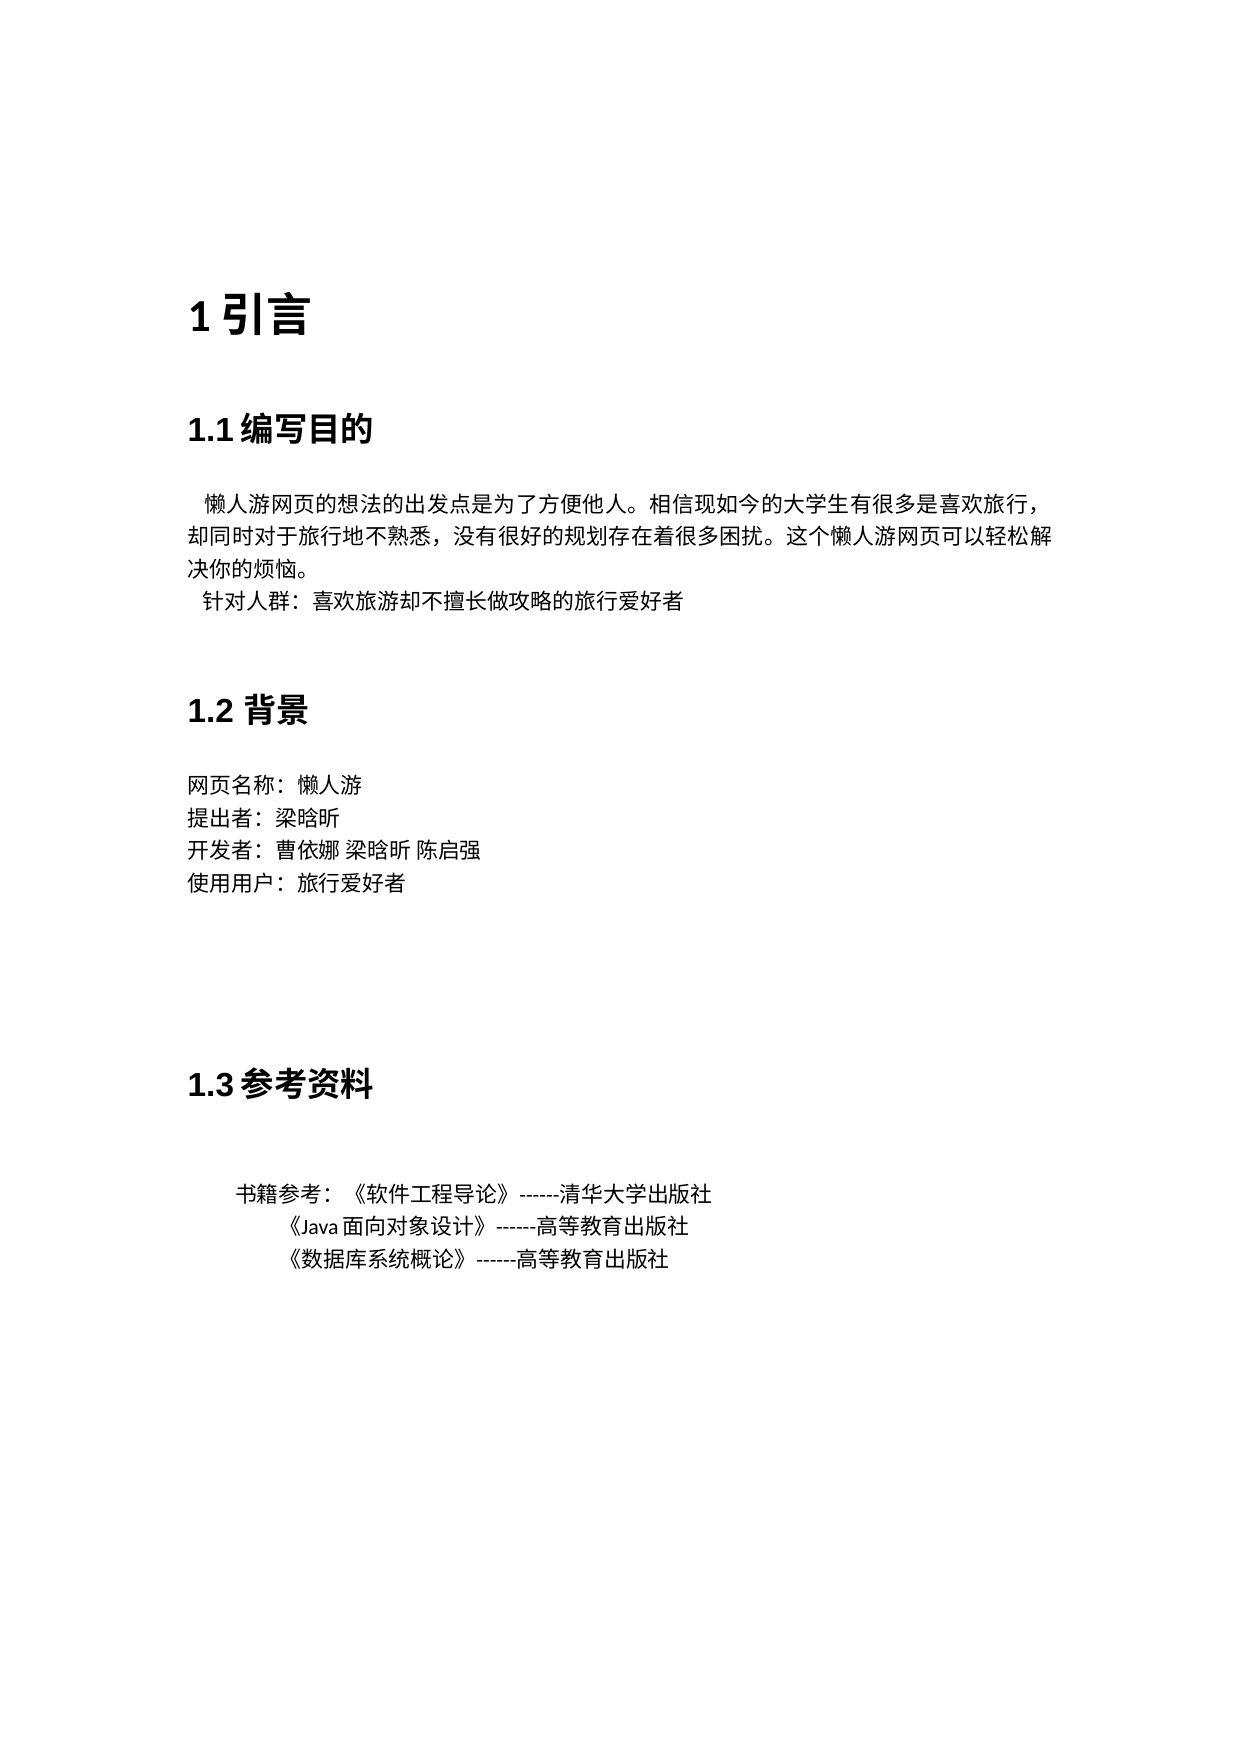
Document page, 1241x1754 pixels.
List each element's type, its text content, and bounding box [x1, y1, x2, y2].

subtitle 1引言 [187, 262, 1053, 360]
text 《数据库系统概论》------高等教育出版社 [187, 1241, 1053, 1274]
subtitle 1.2 背景 [187, 676, 1053, 741]
text 书籍参考：《软件工程导论》------清华大学出版社 [187, 1176, 1053, 1209]
text 提出者：梁晗昕 [187, 801, 1053, 833]
text 懒人游网页的想法的出发点是为了方便他人。相信现如今的大学生有很多是喜欢旅行，却同时对于旅行地不熟悉，没有很好的规划存在着很多困扰。这个懒人游网页可以轻松解决你的烦恼。 [187, 486, 1053, 584]
text 开发者：曹依娜 梁晗昕 陈启强 [187, 833, 1053, 866]
text 使用用户：旅行爱好者 [187, 866, 1053, 898]
text 网页名称：懒人游 [187, 768, 1053, 801]
subtitle 1.3参考资料 [187, 1050, 1053, 1115]
text 《Java面向对象设计》------高等教育出版社 [187, 1209, 1053, 1241]
subtitle 1.1编写目的 [187, 394, 1053, 459]
text 针对人群：喜欢旅游却不擅长做攻略的旅行爱好者 [187, 584, 1053, 616]
